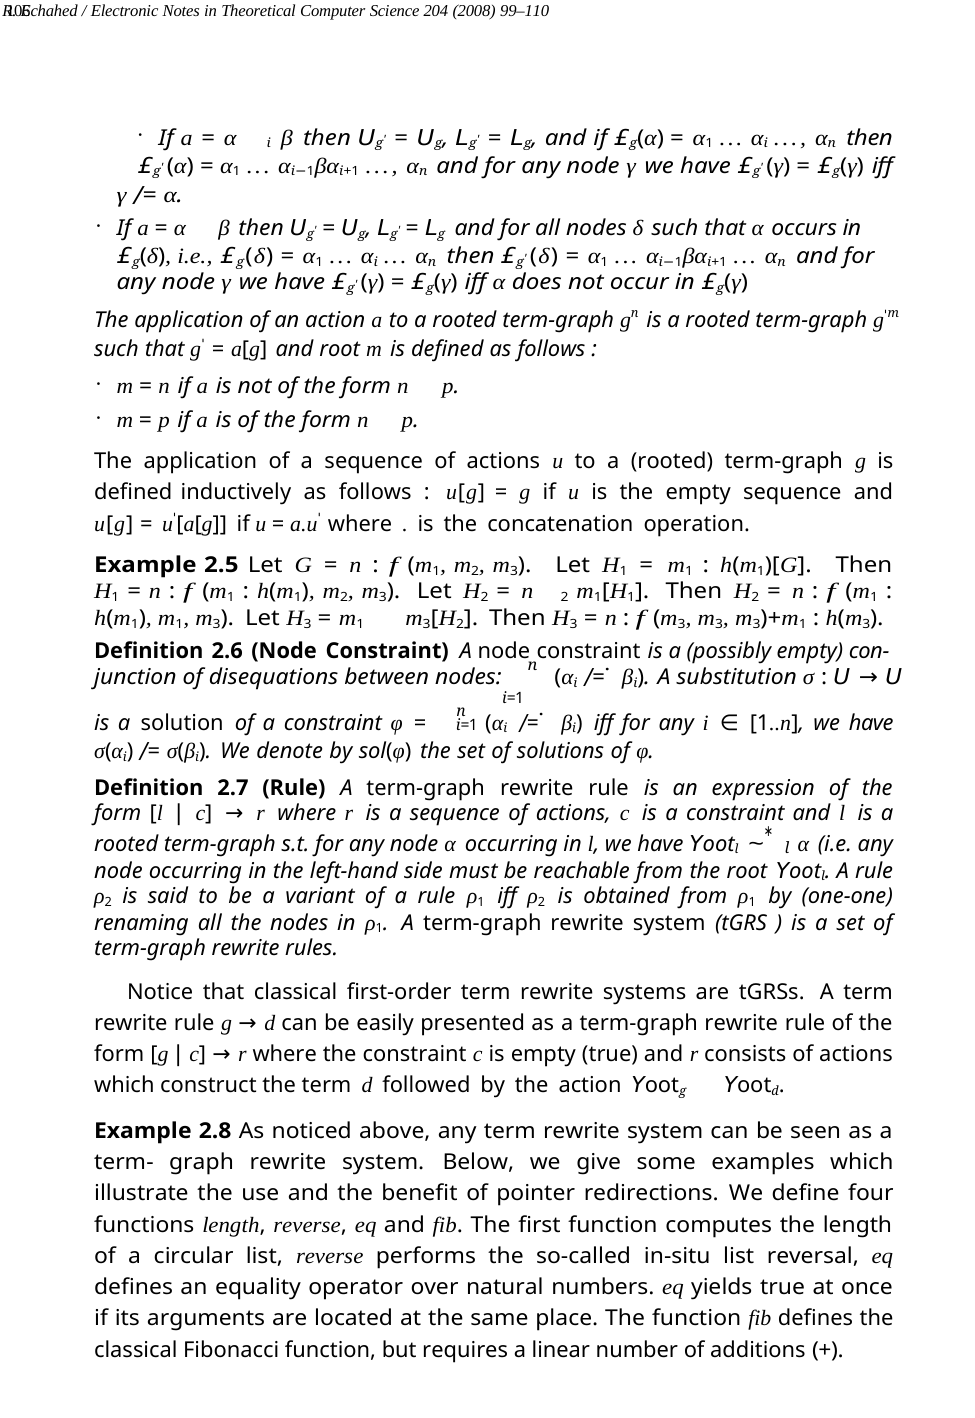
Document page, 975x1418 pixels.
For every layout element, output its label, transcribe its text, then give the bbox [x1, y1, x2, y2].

text junction of disequations between nodes: n (αi /=. βi). A substitution σ : U → U [94, 663, 910, 690]
text The application of a sequence of actions u to a (rooted) term-graph g is defined inductively as follows : u[g] = g if u is the empty sequence and u[g] = u'[a[g]] if u = a.u' where . is the concatenation operation. [94, 445, 893, 537]
text Definition 2.6 (Node Constraint) A node constraint is a (possibly empty) con- [94, 643, 910, 662]
text Example 2.8 As noticed above, any term rewrite system can be seen as a term- graph rewrite system. Below, we give some examples which illustrate the use and the benefit of pointer redirections. We define four functions length, reverse, eq and fib. The first function computes the length of a circular list, reverse performs the so-called in-situ list reversal, eq defines an equality operator over natural numbers. eq yields true at once if its arguments are located at the same place. The function fib defines the classical Fibonacci function, but requires a linear number of additions (+). [94, 1115, 893, 1363]
list m = p if a is of the form n p. [96, 404, 910, 434]
text γ /= α. [116, 179, 910, 208]
text Example 2.5 Let G = n : f (m1, m2, m3). Let H1 = m1 : h(m1)[G]. Then H1 = n : f (m1 : h(m1), m2, m3). Let H2 = n 2 m1[H1]. Then H2 = n : f (m1 : h(m1), m1, m3). Let H3 = m1 m3[H2]. Then H3 = n : f (m3, m3, m3)+m1 : h(m3). [94, 551, 893, 632]
text Notice that classical first-order term rewrite systems are tGRSs. A term rewrite rule g → d can be easily presented as a term-graph rewrite rule of the form [g | c] → r where the constraint c is empty (true) and r consists of actions which construct the term d followed by the action Yootg Yootd. [94, 976, 893, 1099]
text such that g' = a[g] and root m is deﬁned as follows : [94, 333, 910, 363]
text £g(δ), i.e., £g(δ) = α1 ... αi ... αn then £g' (δ) = α1 ... αi−1βαi+1 ... αn and for any node γ we have £g' (γ) = £g(γ) iff α does not occur in £g(γ) [116, 242, 910, 296]
text is a solution of a constraint φ = n (αi /=. βi) iff for any i ∈ [1..n], we have [94, 691, 910, 737]
list If a = α i β then Ug' = Ug, Lg' = Lg, and if £g(α) = α1 ... αi ..., αn then [71, 122, 893, 151]
list If a = α β then Ug' = Ug, Lg' = Lg and for all nodes δ such that α occurs in [96, 212, 910, 242]
text σ(αi) /= σ(βi). We denote by sol(φ) the set of solutions of φ. [94, 737, 910, 764]
text The application of an action a to a rooted term-graph gn is a rooted term-graph g'm [94, 304, 910, 333]
text Definition 2.7 (Rule) A term-graph rewrite rule is an expression of the form [l | c] → r where r is a sequence of actions, c is a constraint and l is a rooted term-graph s.t. for any node α occurring in l, we have Yootl ~∗ l α (i.e. any node occurring in the left-hand side must be reachable from the root Yootl. A rule ρ2 is said to be a variant of a rule ρ1 iff ρ2 is obtained from ρ1 by (one-one) renaming all the nodes in ρ1. A term-graph rewrite system (tGRS ) is a set of term-graph rewrite rules. [94, 774, 893, 962]
text £g' (α) = α1 ... αi−1βαi+1 ..., αn and for any node γ we have £g' (γ) = £g(γ) iff [71, 151, 893, 179]
list m = n if a is not of the form n p. [96, 370, 910, 400]
